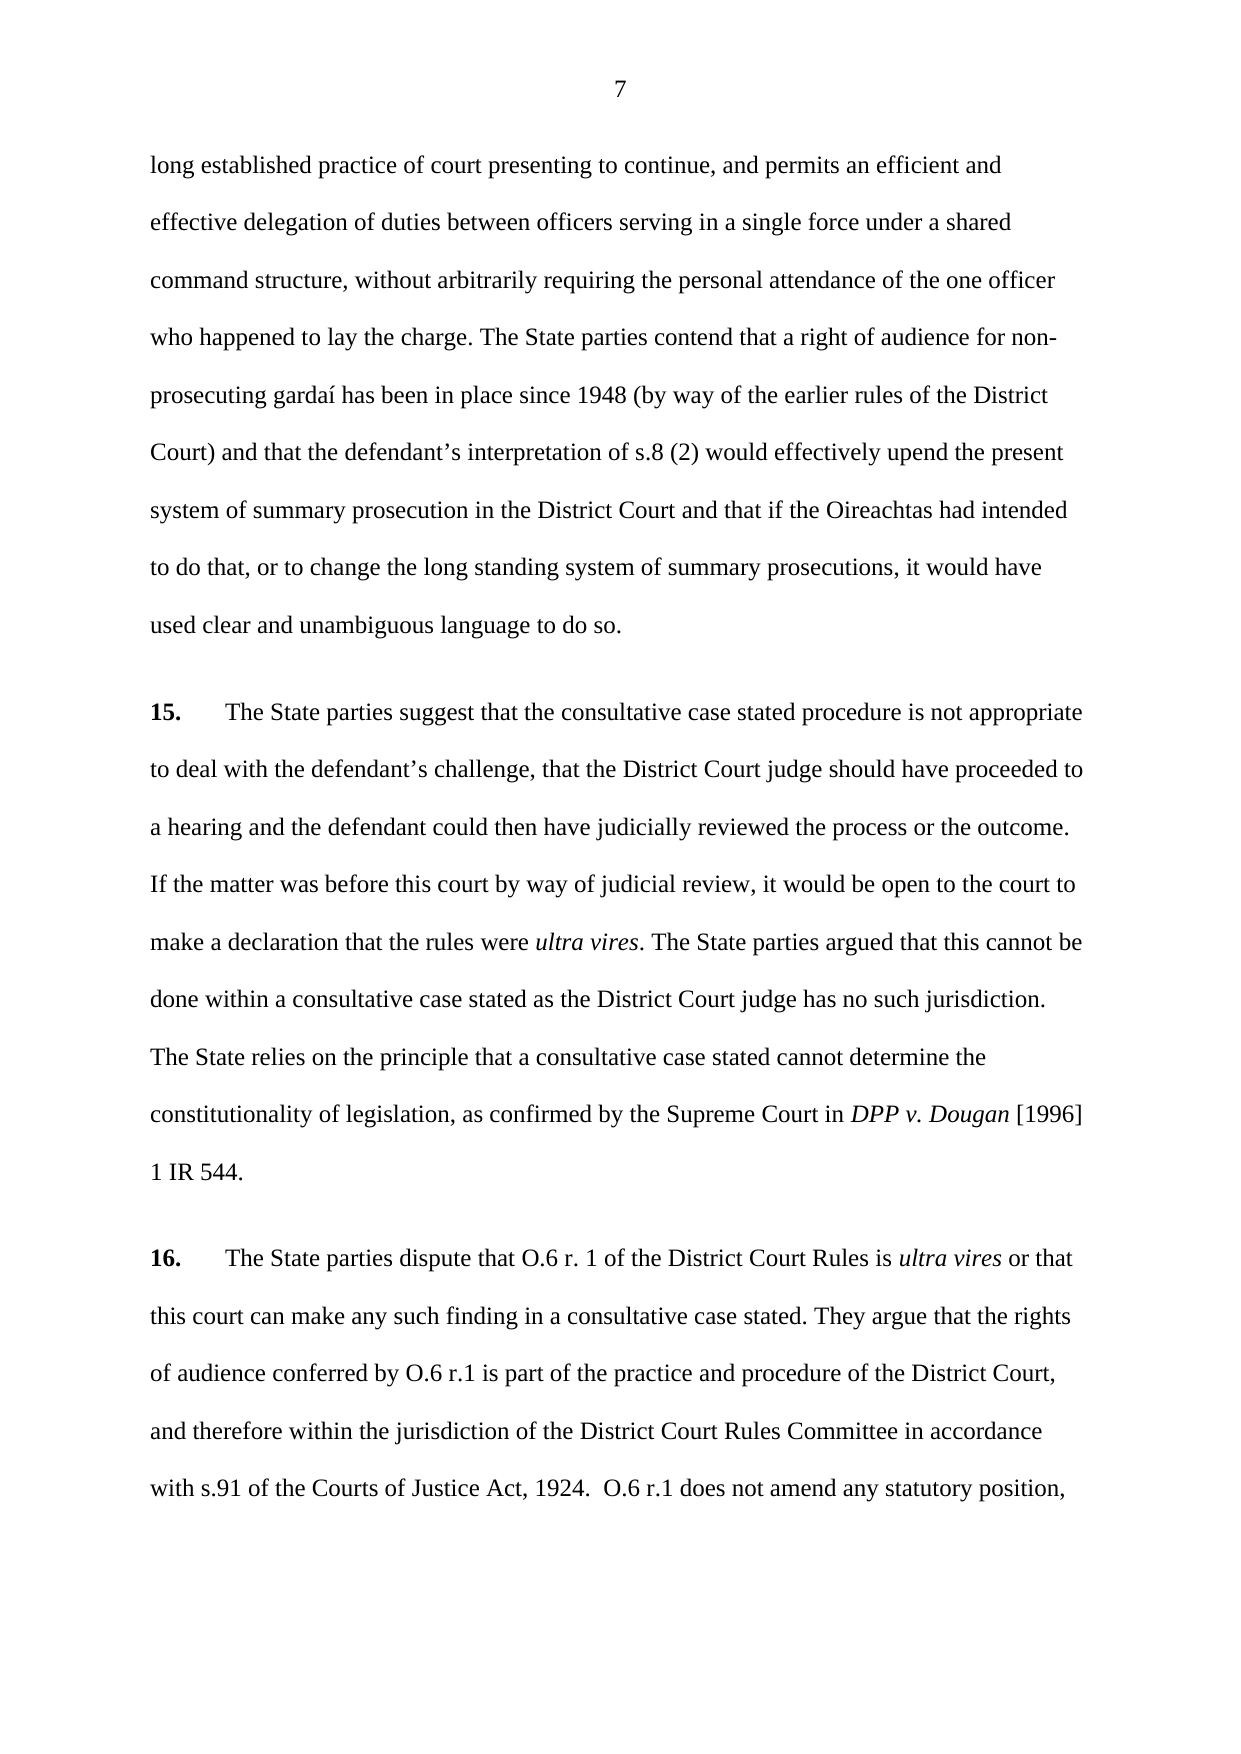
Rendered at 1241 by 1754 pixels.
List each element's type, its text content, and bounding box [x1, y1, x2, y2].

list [150, 150, 1090, 639]
list The State parties suggest that the consultative case stated procedure is not appropriate to deal with the defendant’s challenge, that the District Court judge should have proceeded to a hearing and the defendant could then have judicially reviewed the process or the outcome. If the matter was before this court by way of judicial review, it would be open to the court to make a declaration that the rules were ultra vires. The State parties argued that this cannot be done within a consultative case stated as the District Court judge has no such jurisdiction. The State relies on the principle that a consultative case stated cannot determine the constitutionality of legislation, as confirmed by the Supreme Court in DPP v. Dougan [1996] 1 IR 544. [150, 697, 1090, 1185]
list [150, 1243, 1090, 1502]
